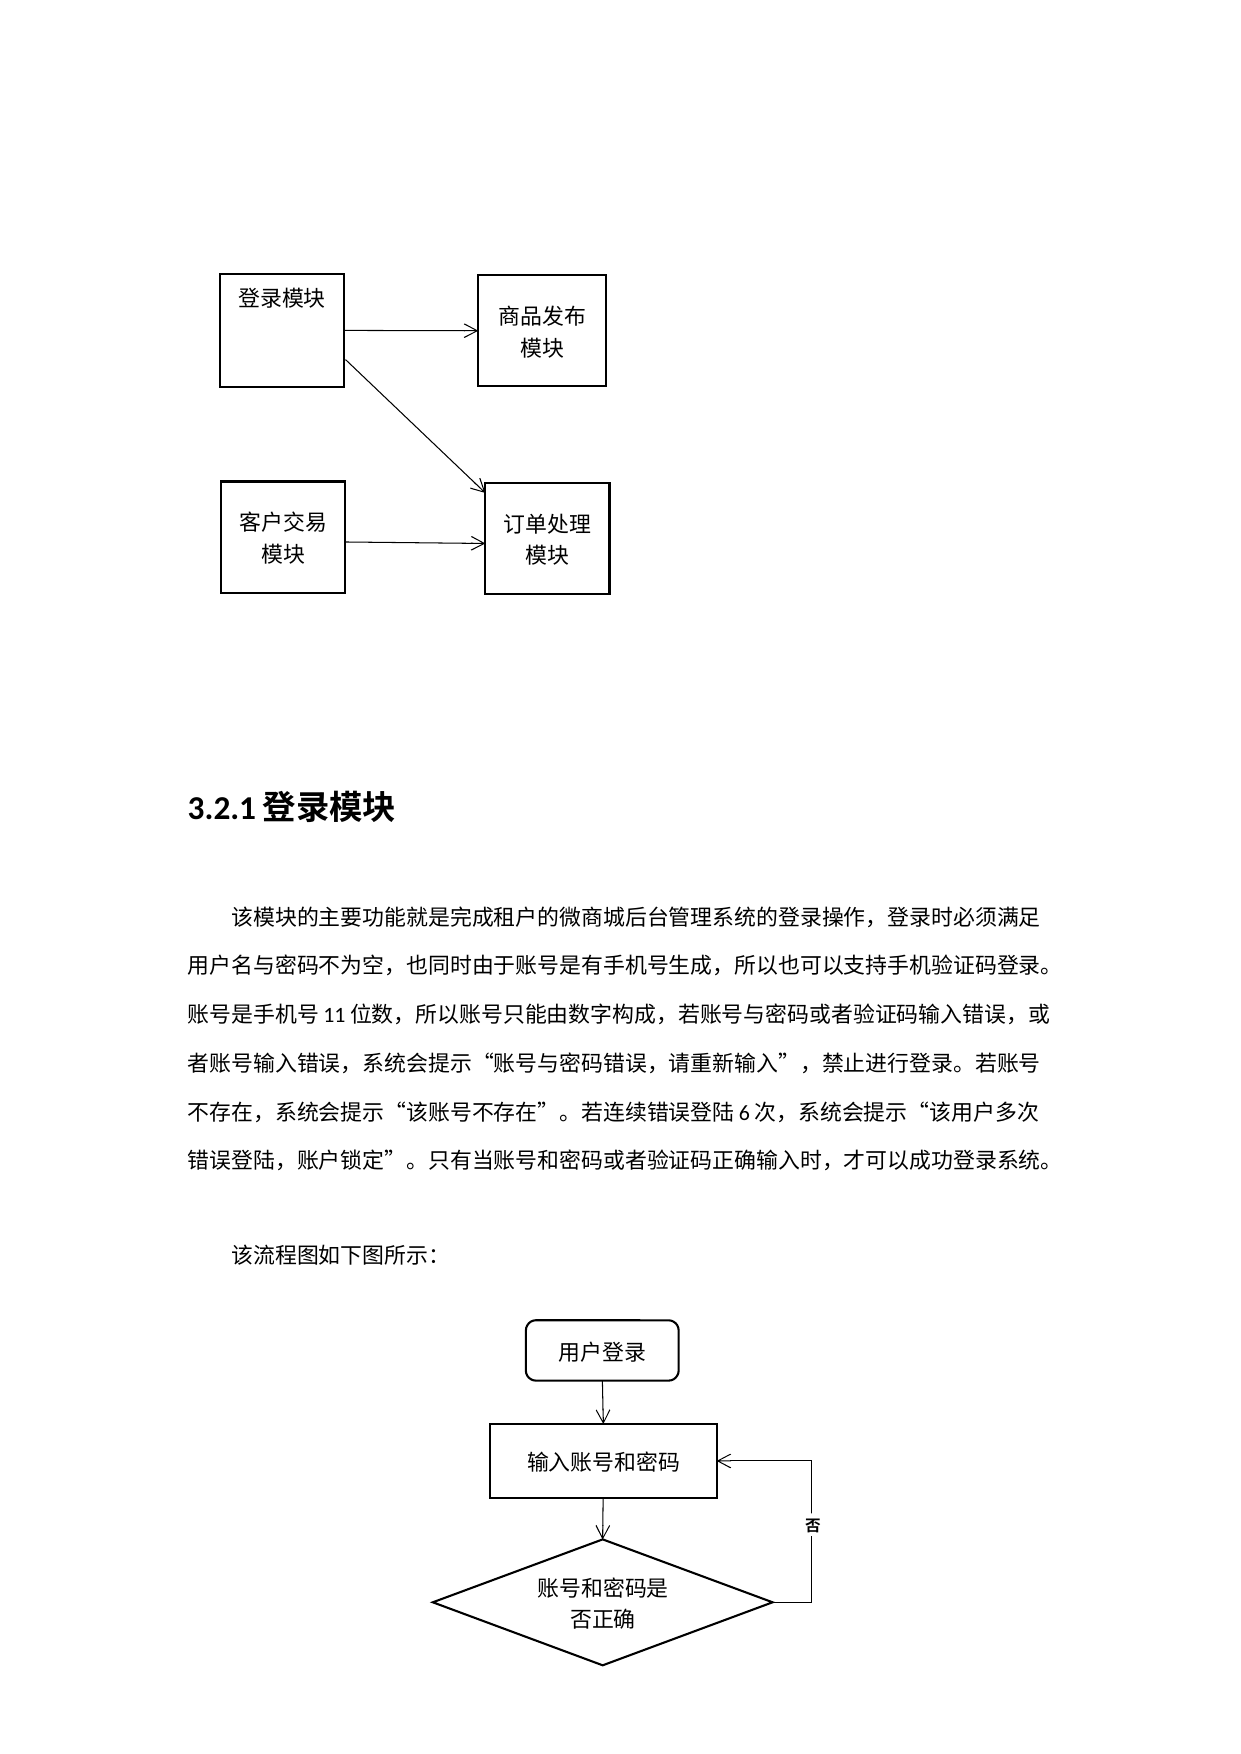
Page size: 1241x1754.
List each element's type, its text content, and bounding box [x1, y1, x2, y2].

subtitle 3.2.1登录模块 [187, 773, 1053, 838]
text 该流程图如下图所示： [187, 1237, 1053, 1270]
text 该模块的主要功能就是完成租户的微商城后台管理系统的登录操作，登录时必须满足用户名与密码不为空，也同时由于账号是有手机号生成，所以也可以支持手机验证码登录。账号是手机号11位数，所以账号只能由数字构成，若账号与密码或者验证码输入错误，或者账号输入错误，系统会提示“账号与密码错误，请重新输入”，禁止进行登录。若账号不存在，系统会提示“该账号不存在”。若连续错误登陆6次，系统会提示“该用户多次错误登陆，账户锁定”。只有当账号和密码或者验证码正确输入时，才可以成功登录系统。 [187, 899, 1053, 1176]
